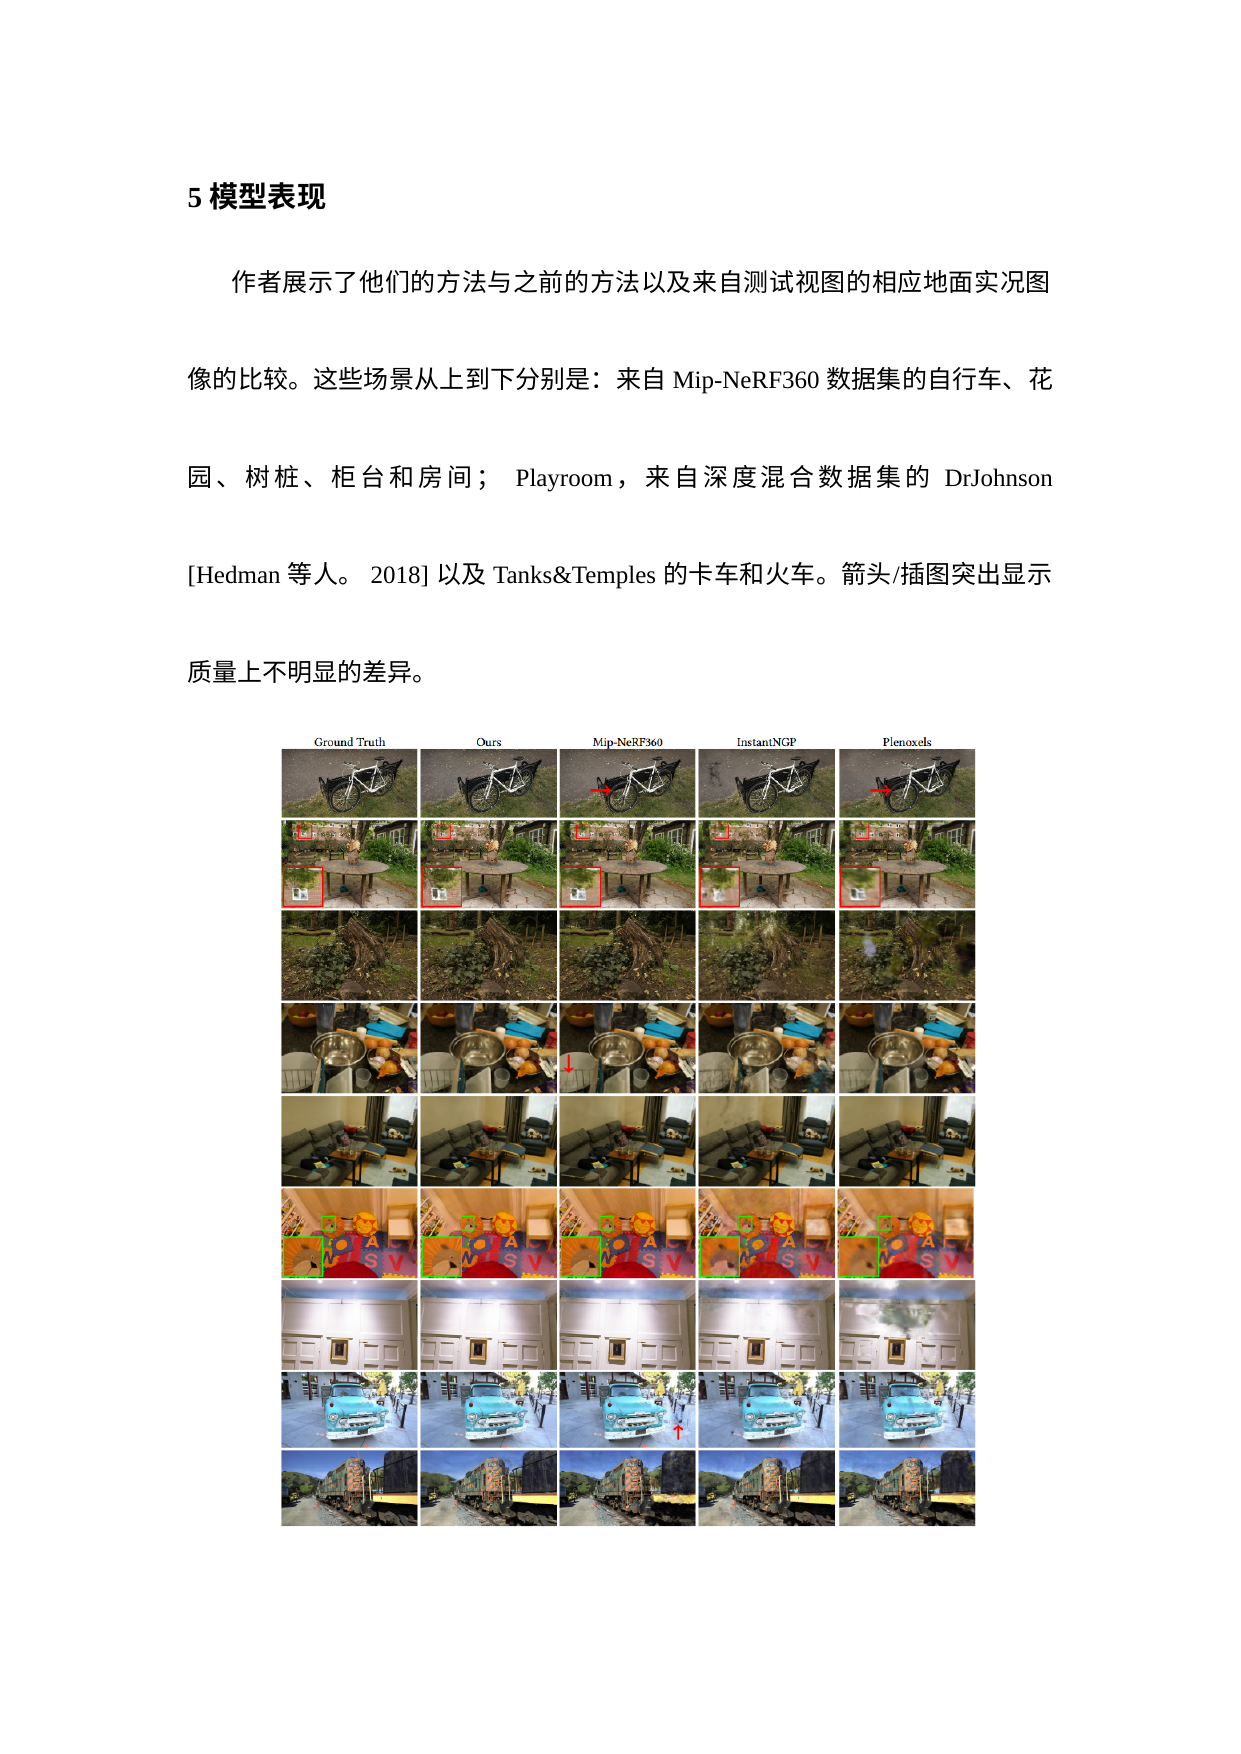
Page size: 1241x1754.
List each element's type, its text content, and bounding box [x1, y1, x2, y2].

text 5 模型表现 [187, 162, 1053, 227]
picture [261, 721, 1024, 1531]
text 作者展示了他们的方法与之前的方法以及来自测试视图的相应地面实况图像的比较。这些场景从上到下分别是：来自 Mip-NeRF360 数据集的自行车、花园、树桩、柜台和房间； Playroom，来自深度混合数据集的 DrJohnson [Hedman 等人。 2018] 以及 Tanks&Temples 的卡车和火车。箭头/插图突出显示质量上不明显的差异。 [187, 248, 1053, 703]
